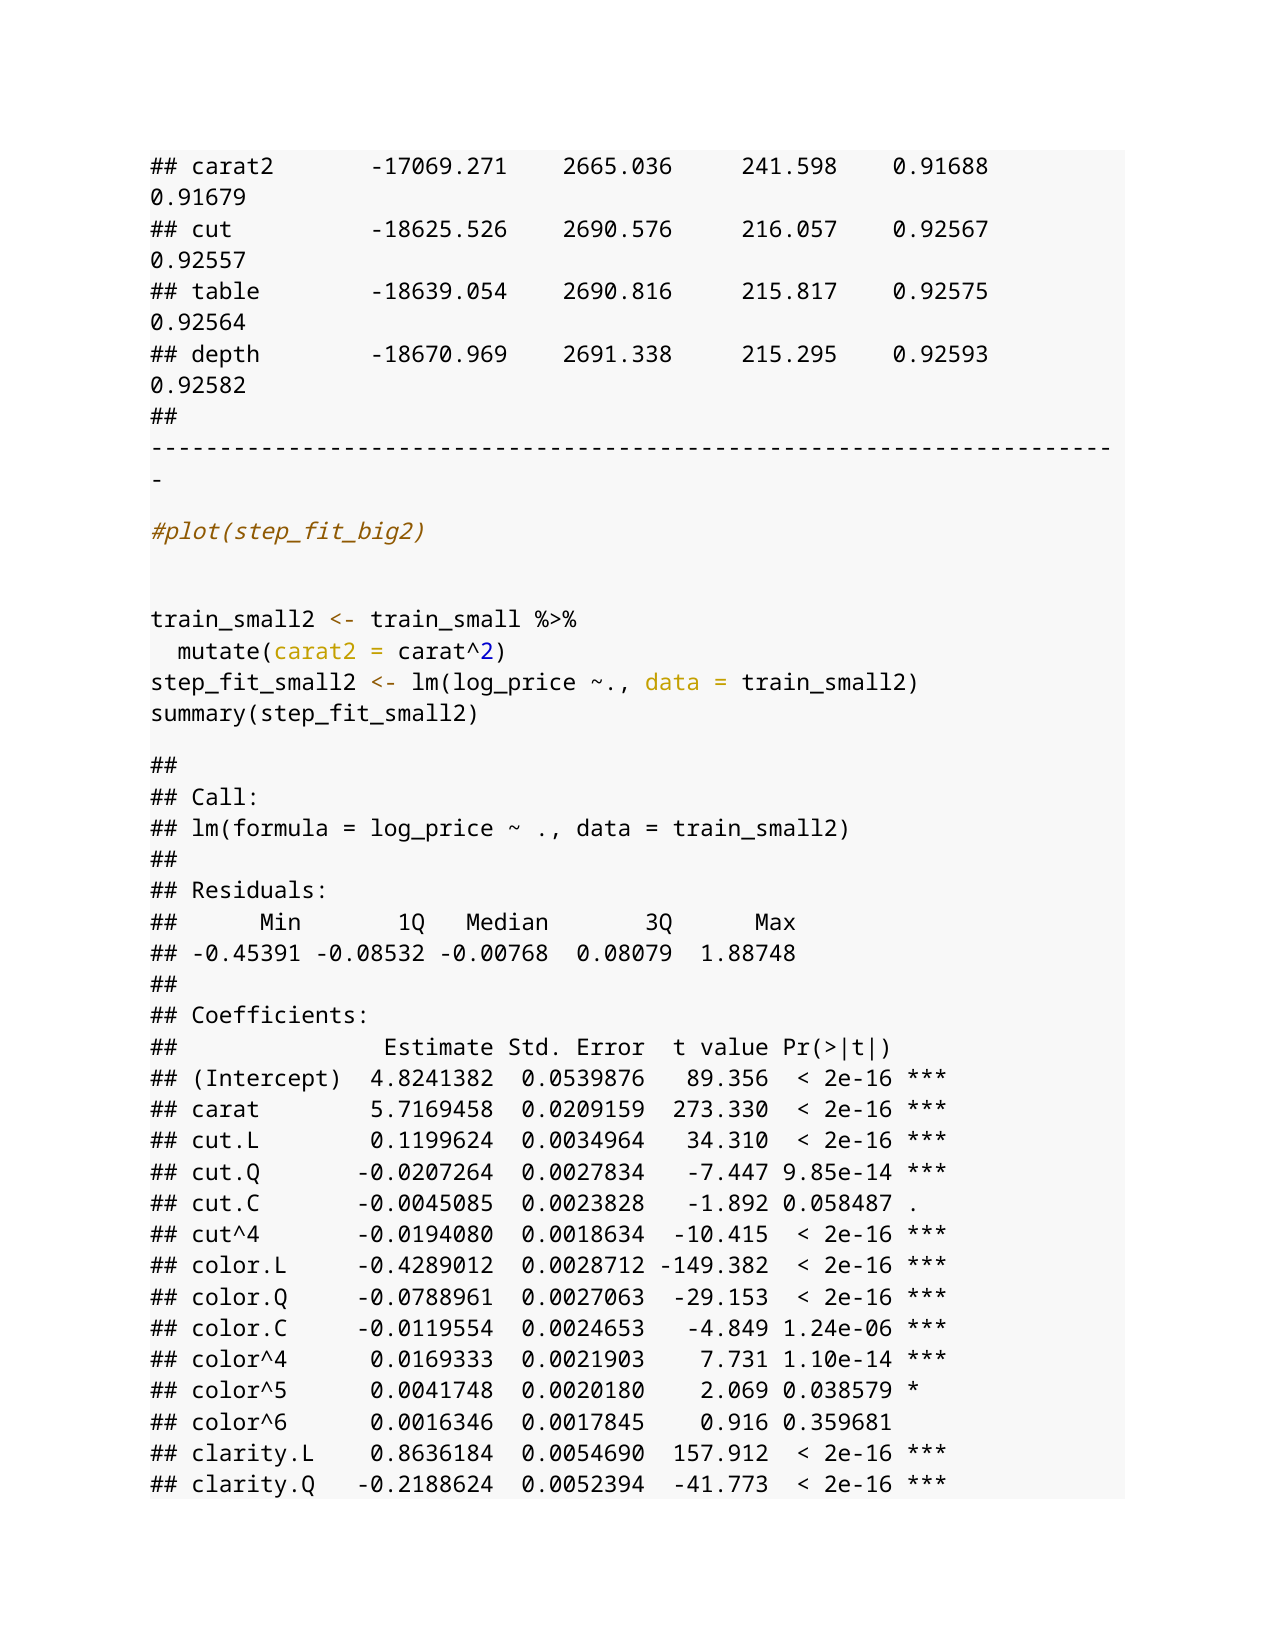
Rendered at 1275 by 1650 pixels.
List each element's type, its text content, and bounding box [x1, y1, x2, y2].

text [150, 150, 1125, 494]
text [150, 749, 1125, 1499]
text #plot(step_fit_big2) train_small2 <- train_small %>% mutate(carat2 = carat^2) step_fit_small2 <- lm(log_price ~., data = train_small2) summary(step_fit_small2) [150, 514, 1125, 728]
